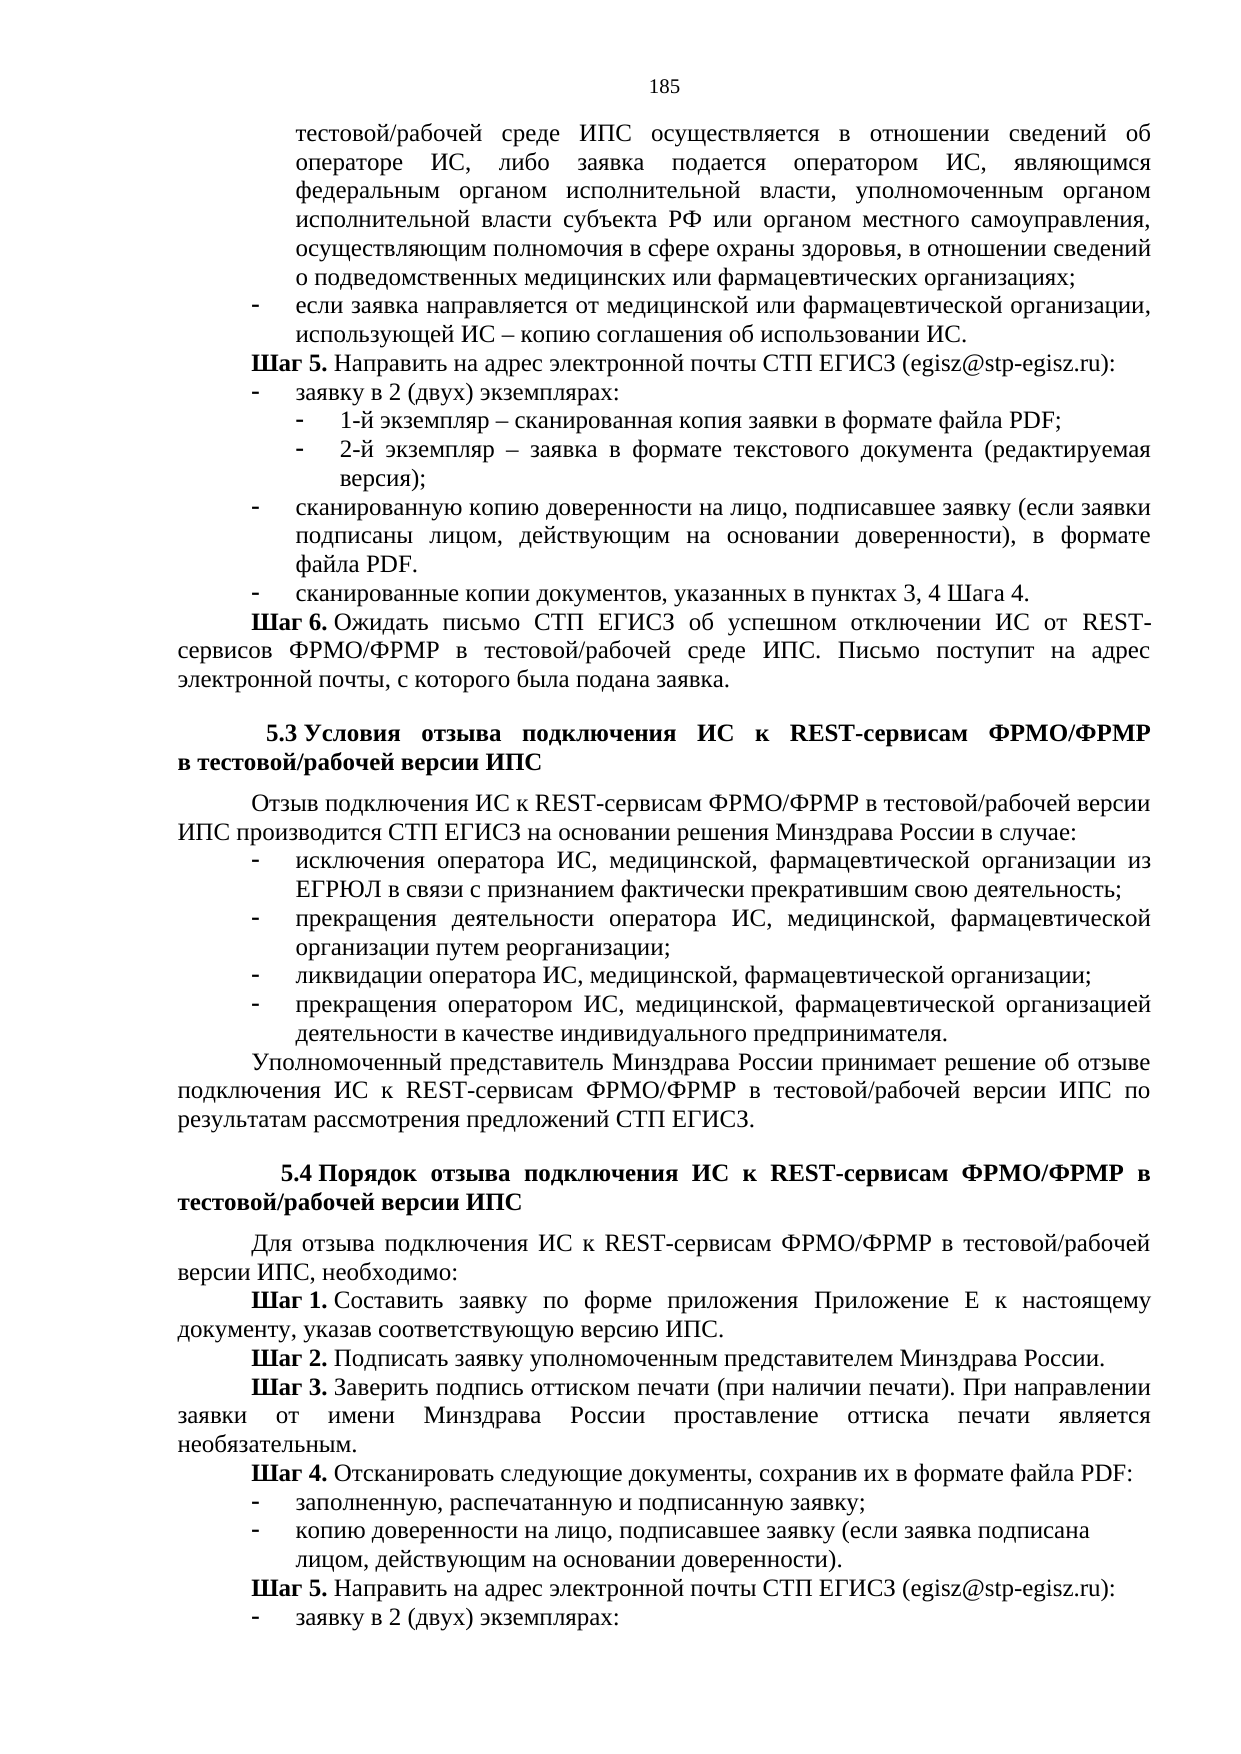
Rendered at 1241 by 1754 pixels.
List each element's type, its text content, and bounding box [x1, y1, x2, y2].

text копию доверенности на лицо, подписавшее заявку (если заявка подписана лицом, действующим на основании доверенности). [251, 1516, 1152, 1573]
subtitle Условия отзыва подключения ИС к REST-сервисам ФРМО/ФРМР в тестовой/рабочей версии ИПС [177, 718, 1152, 776]
text заполненную, распечатанную и подписанную заявку; [251, 1487, 1152, 1516]
text заявку в 2 (двух) экземплярах: [251, 1602, 1152, 1631]
text Шаг 3. Заверить подпись оттиском печати (при наличии печати). При направлении заявки от имени Минздрава России проставление оттиска печати является необязательным. [177, 1372, 1152, 1458]
text если заявка направляется от медицинской или фармацевтической организации, использующей ИС – копию соглашения об использовании ИС. [251, 291, 1152, 348]
text Для отзыва подключения ИС к REST-сервисам ФРМО/ФРМР в тестовой/рабочей версии ИПС, необходимо: [177, 1228, 1152, 1286]
text 2-й экземпляр – заявка в формате текстового документа (редактируемая версия); [295, 434, 1152, 492]
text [251, 118, 1152, 291]
text Отзыв подключения ИС к REST-сервисам ФРМО/ФРМР в тестовой/рабочей версии ИПС производится СТП ЕГИСЗ на основании решения Минздрава России в случае: [177, 788, 1152, 846]
text прекращения оператором ИС, медицинской, фармацевтической организацией деятельности в качестве индивидуального предпринимателя. [251, 989, 1152, 1047]
text Шаг 2. Подписать заявку уполномоченным представителем Минздрава России. [177, 1343, 1152, 1372]
text ликвидации оператора ИС, медицинской, фармацевтической организации; [251, 961, 1152, 989]
text Шаг 6. Ожидать письмо СТП ЕГИСЗ об успешном отключении ИС от REST-сервисов ФРМО/ФРМР в тестовой/рабочей среде ИПС. Письмо поступит на адрес электронной почты, с которого была подана заявка. [177, 607, 1152, 693]
text Шаг 1. Составить заявку по форме приложения Приложение Е к настоящему документу, указав соответствующую версию ИПС. [177, 1286, 1152, 1343]
text Шаг 5. Направить на адрес электронной почты СТП ЕГИСЗ (egisz@stp-egisz.ru): [177, 1573, 1152, 1602]
subtitle Порядок отзыва подключения ИС к REST-сервисам ФРМО/ФРМР в тестовой/рабочей версии ИПС [177, 1158, 1152, 1216]
text прекращения деятельности оператора ИС, медицинской, фармацевтической организации путем реорганизации; [251, 903, 1152, 961]
text 1-й экземпляр – сканированная копия заявки в формате файла PDF; [295, 406, 1152, 434]
text исключения оператора ИС, медицинской, фармацевтической организации из ЕГРЮЛ в связи с признанием фактически прекратившим свою деятельность; [251, 846, 1152, 903]
text сканированные копии документов, указанных в пунктах 3, 4 Шага 4. [251, 578, 1152, 607]
text Уполномоченный представитель Минздрава России принимает решение об отзыве подключения ИС к REST-сервисам ФРМО/ФРМР в тестовой/рабочей версии ИПС по результатам рассмотрения предложений СТП ЕГИСЗ. [177, 1047, 1152, 1133]
text Шаг 5. Направить на адрес электронной почты СТП ЕГИСЗ (egisz@stp-egisz.ru): [177, 348, 1152, 377]
text сканированную копию доверенности на лицо, подписавшее заявку (если заявки подписаны лицом, действующим на основании доверенности), в формате файла PDF. [251, 492, 1152, 578]
text заявку в 2 (двух) экземплярах: [251, 377, 1152, 406]
text Шаг 4. Отсканировать следующие документы, сохранив их в формате файла PDF: [177, 1458, 1152, 1487]
